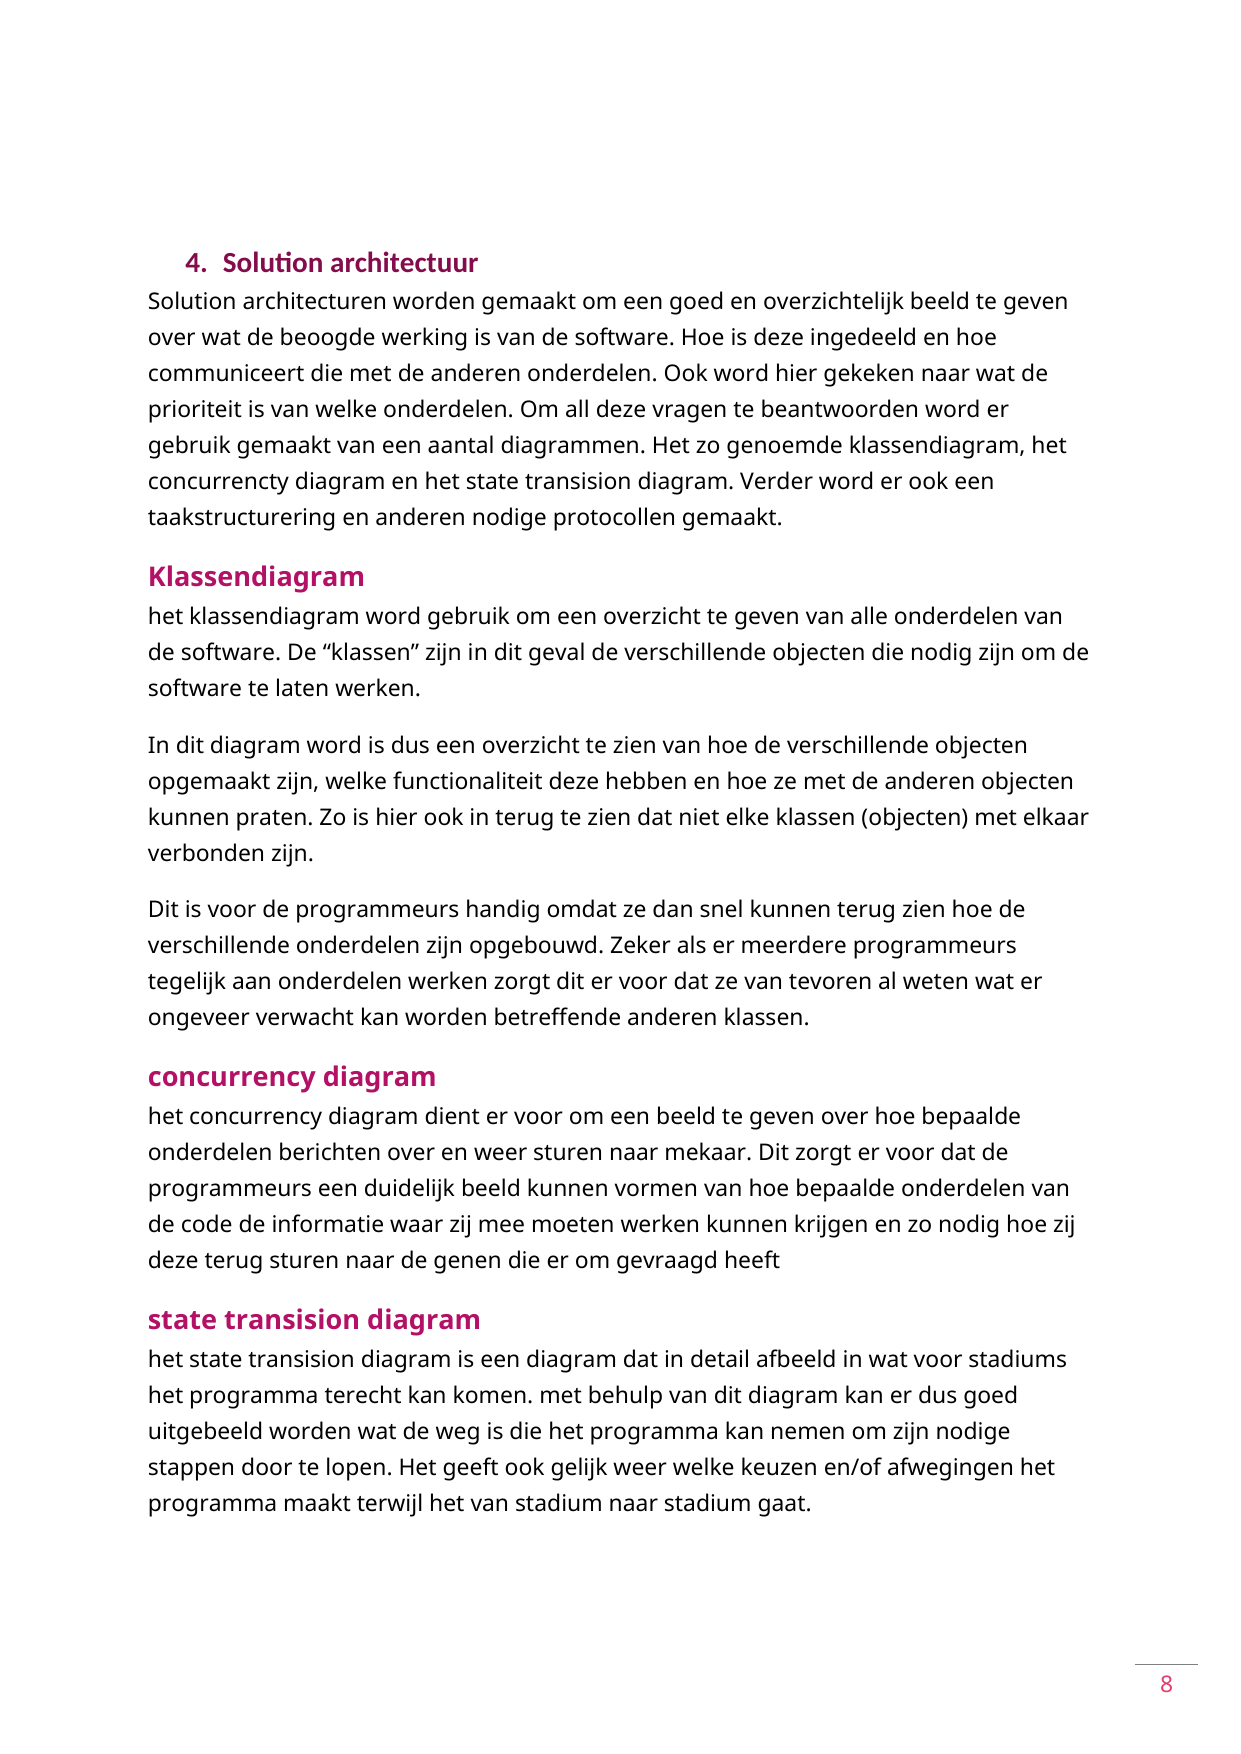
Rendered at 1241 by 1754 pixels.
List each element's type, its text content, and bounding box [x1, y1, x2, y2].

text Dit is voor de programmeurs handig omdat ze dan snel kunnen terug zien hoe de verschillende onderdelen zijn opgebouwd. Zeker als er meerdere programmeurs tegelijk aan onderdelen werken zorgt dit er voor dat ze van tevoren al weten wat er ongeveer verwacht kan worden betreffende anderen klassen. [148, 893, 1093, 1032]
text het concurrency diagram dient er voor om een beeld te geven over hoe bepaalde onderdelen berichten over en weer sturen naar mekaar. Dit zorgt er voor dat de programmeurs een duidelijk beeld kunnen vormen van hoe bepaalde onderdelen van de code de informatie waar zij mee moeten werken kunnen krijgen en zo nodig hoe zij deze terug sturen naar de genen die er om gevraagd heeft [148, 1100, 1093, 1275]
subtitle Solution architectuur [185, 244, 1093, 280]
text het klassendiagram word gebruik om een overzicht te geven van alle onderdelen van de software. De “klassen” zijn in dit geval de verschillende objecten die nodig zijn om de software te laten werken. [148, 600, 1093, 703]
text In dit diagram word is dus een overzicht te zien van hoe de verschillende objecten opgemaakt zijn, welke functionaliteit deze hebben en hoe ze met de anderen objecten kunnen praten. Zo is hier ook in terug te zien dat niet elke klassen (objecten) met elkaar verbonden zijn. [148, 729, 1093, 868]
subtitle state transision diagram [148, 1301, 1093, 1338]
text Solution architecturen worden gemaakt om een goed en overzichtelijk beeld te geven over wat de beoogde werking is van de software. Hoe is deze ingedeeld en hoe communiceert die met de anderen onderdelen. Ook word hier gekeken naar wat de prioriteit is van welke onderdelen. Om all deze vragen te beantwoorden word er gebruik gemaakt van een aantal diagrammen. Het zo genoemde klassendiagram, het concurrencty diagram en het state transision diagram. Verder word er ook een taakstructurering en anderen nodige protocollen gemaakt. [148, 285, 1093, 532]
subtitle Klassendiagram [148, 558, 1093, 594]
subtitle concurrency diagram [148, 1058, 1093, 1095]
text het state transision diagram is een diagram dat in detail afbeeld in wat voor stadiums het programma terecht kan komen. met behulp van dit diagram kan er dus goed uitgebeeld worden wat de weg is die het programma kan nemen om zijn nodige stappen door te lopen. Het geeft ook gelijk weer welke keuzen en/of afwegingen het programma maakt terwijl het van stadium naar stadium gaat. [148, 1343, 1093, 1518]
